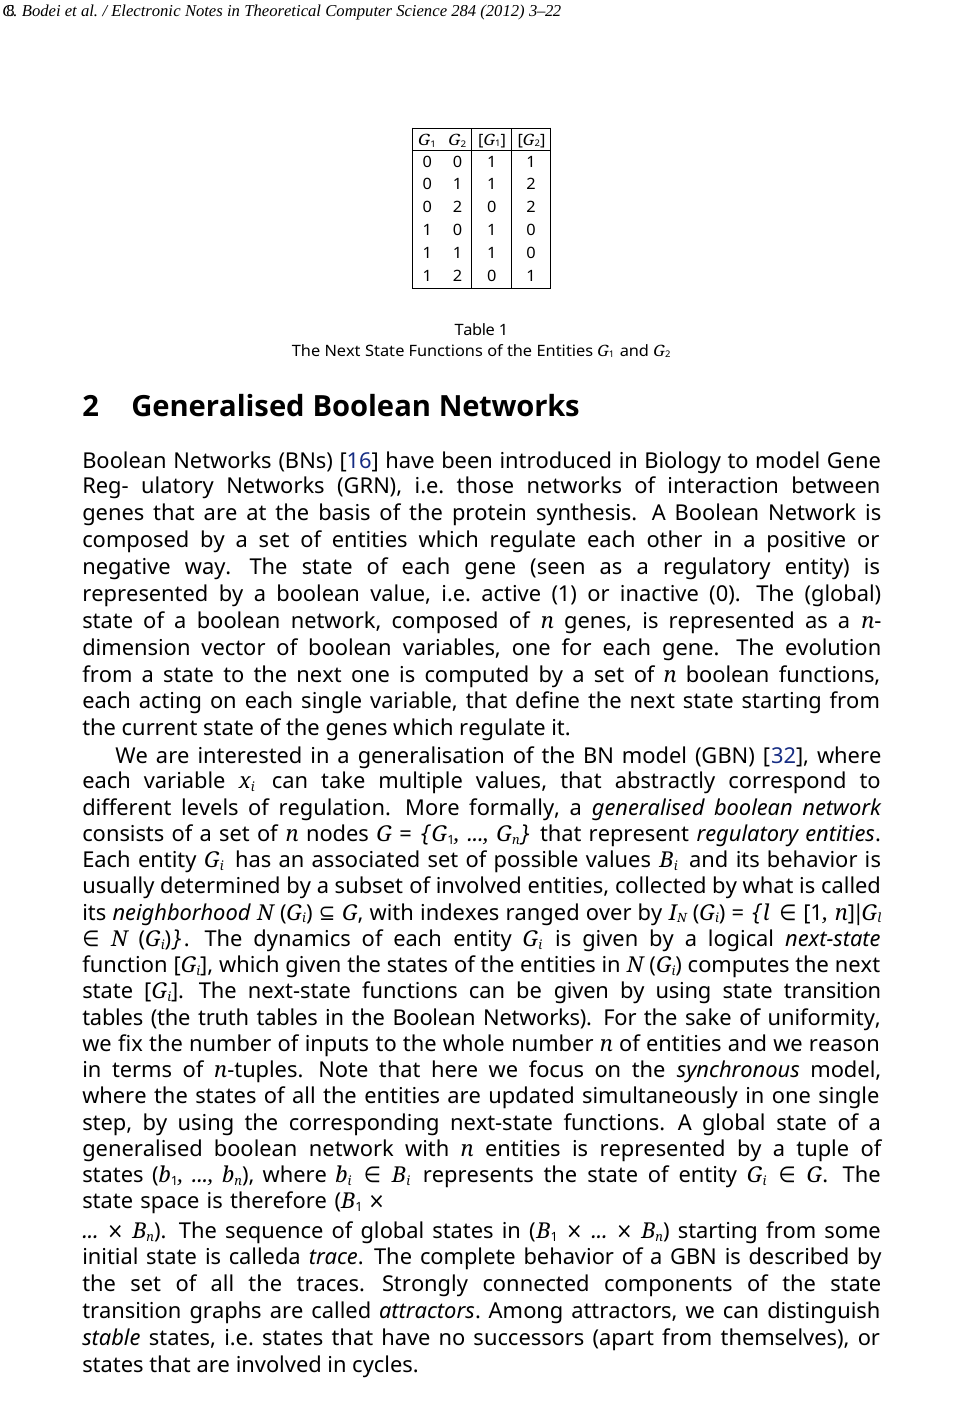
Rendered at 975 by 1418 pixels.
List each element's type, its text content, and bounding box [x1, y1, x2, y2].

table_cell 2 [512, 174, 550, 196]
table_cell 1 [441, 242, 471, 265]
table_cell 1 [413, 219, 441, 242]
table_header G2 [441, 129, 471, 150]
table_header [G1] [472, 129, 511, 150]
table_cell 0 [512, 242, 550, 265]
table_cell 0 [441, 219, 471, 242]
table_cell 1 [472, 151, 511, 173]
text ... × Bn). The sequence of global states in (B1 × ... × Bn) starting from some initial state is calleda trace. The complete behavior of a GBN is described by the set of all the traces. Strongly connected components of the state transition graphs are called attractors. Among attractors, we can distinguish stable states, i.e. states that have no successors (apart from themselves), or states that are involved in cycles. [82, 1217, 881, 1378]
table_cell 1 [441, 174, 471, 196]
table_cell 0 [413, 196, 441, 219]
table_cell 0 [472, 196, 511, 219]
table_cell 1 [512, 265, 550, 287]
text We are interested in a generalisation of the BN model (GBN) [32], where each variable xi can take multiple values, that abstractly correspond to different levels of regulation. More formally, a generalised boolean network consists of a set of n nodes G = {G1, ..., Gn} that represent regulatory entities. Each entity Gi has an associated set of possible values Bi and its behavior is usually determined by a subset of involved entities, collected by what is called its neighborhood N (Gi) ⊆ G, with indexes ranged over by IN (Gi) = {l ∈ [1, n]|Gl ∈ N (Gi)}. The dynamics of each entity Gi is given by a logical next-state function [Gi], which given the states of the entities in N (Gi) computes the next state [Gi]. The next-state functions can be given by using state transition tables (the truth tables in the Boolean Networks). For the sake of uniformity, we fix the number of inputs to the whole number n of entities and we reason in terms of n-tuples. Note that here we focus on the synchronous model, where the states of all the entities are updated simultaneously in one single step, by using the corresponding next-state functions. A global state of a generalised boolean network with n entities is represented by a tuple of states (b1, ..., bn), where bi ∈ Bi represents the state of entity Gi ∈ G. The state space is therefore (B1 × [82, 743, 881, 1215]
table_cell 1 [413, 242, 441, 265]
table_cell 0 [413, 174, 441, 196]
table_cell 2 [441, 265, 471, 287]
table_cell 1 [512, 151, 550, 173]
table_cell 0 [472, 265, 511, 287]
table_cell 1 [472, 242, 511, 265]
table_cell 0 [512, 219, 550, 242]
table_cell 2 [441, 196, 471, 219]
table_header [G2] [512, 129, 550, 150]
subtitle Generalised Boolean Networks [82, 385, 912, 425]
text Table 1 [67, 320, 897, 339]
table_cell 1 [413, 265, 441, 287]
text The Next State Functions of the Entities G1 and G2 [67, 339, 896, 360]
text Boolean Networks (BNs) [16] have been introduced in Biology to model Gene Reg- ulatory Networks (GRN), i.e. those networks of interaction between genes that are at the basis of the protein synthesis. A Boolean Network is composed by a set of entities which regulate each other in a positive or negative way. The state of each gene (seen as a regulatory entity) is represented by a boolean value, i.e. active (1) or inactive (0). The (global) state of a boolean network, composed of n genes, is represented as a n-dimension vector of boolean variables, one for each gene. The evolution from a state to the next one is computed by a set of n boolean functions, each acting on each single variable, that define the next state starting from the current state of the genes which regulate it. [82, 447, 881, 742]
table_header G1 [413, 129, 441, 150]
table_cell 1 [472, 219, 511, 242]
table_cell 1 [472, 174, 511, 196]
table_cell 0 [441, 151, 471, 173]
table_cell 0 [413, 151, 441, 173]
table_cell 2 [512, 196, 550, 219]
